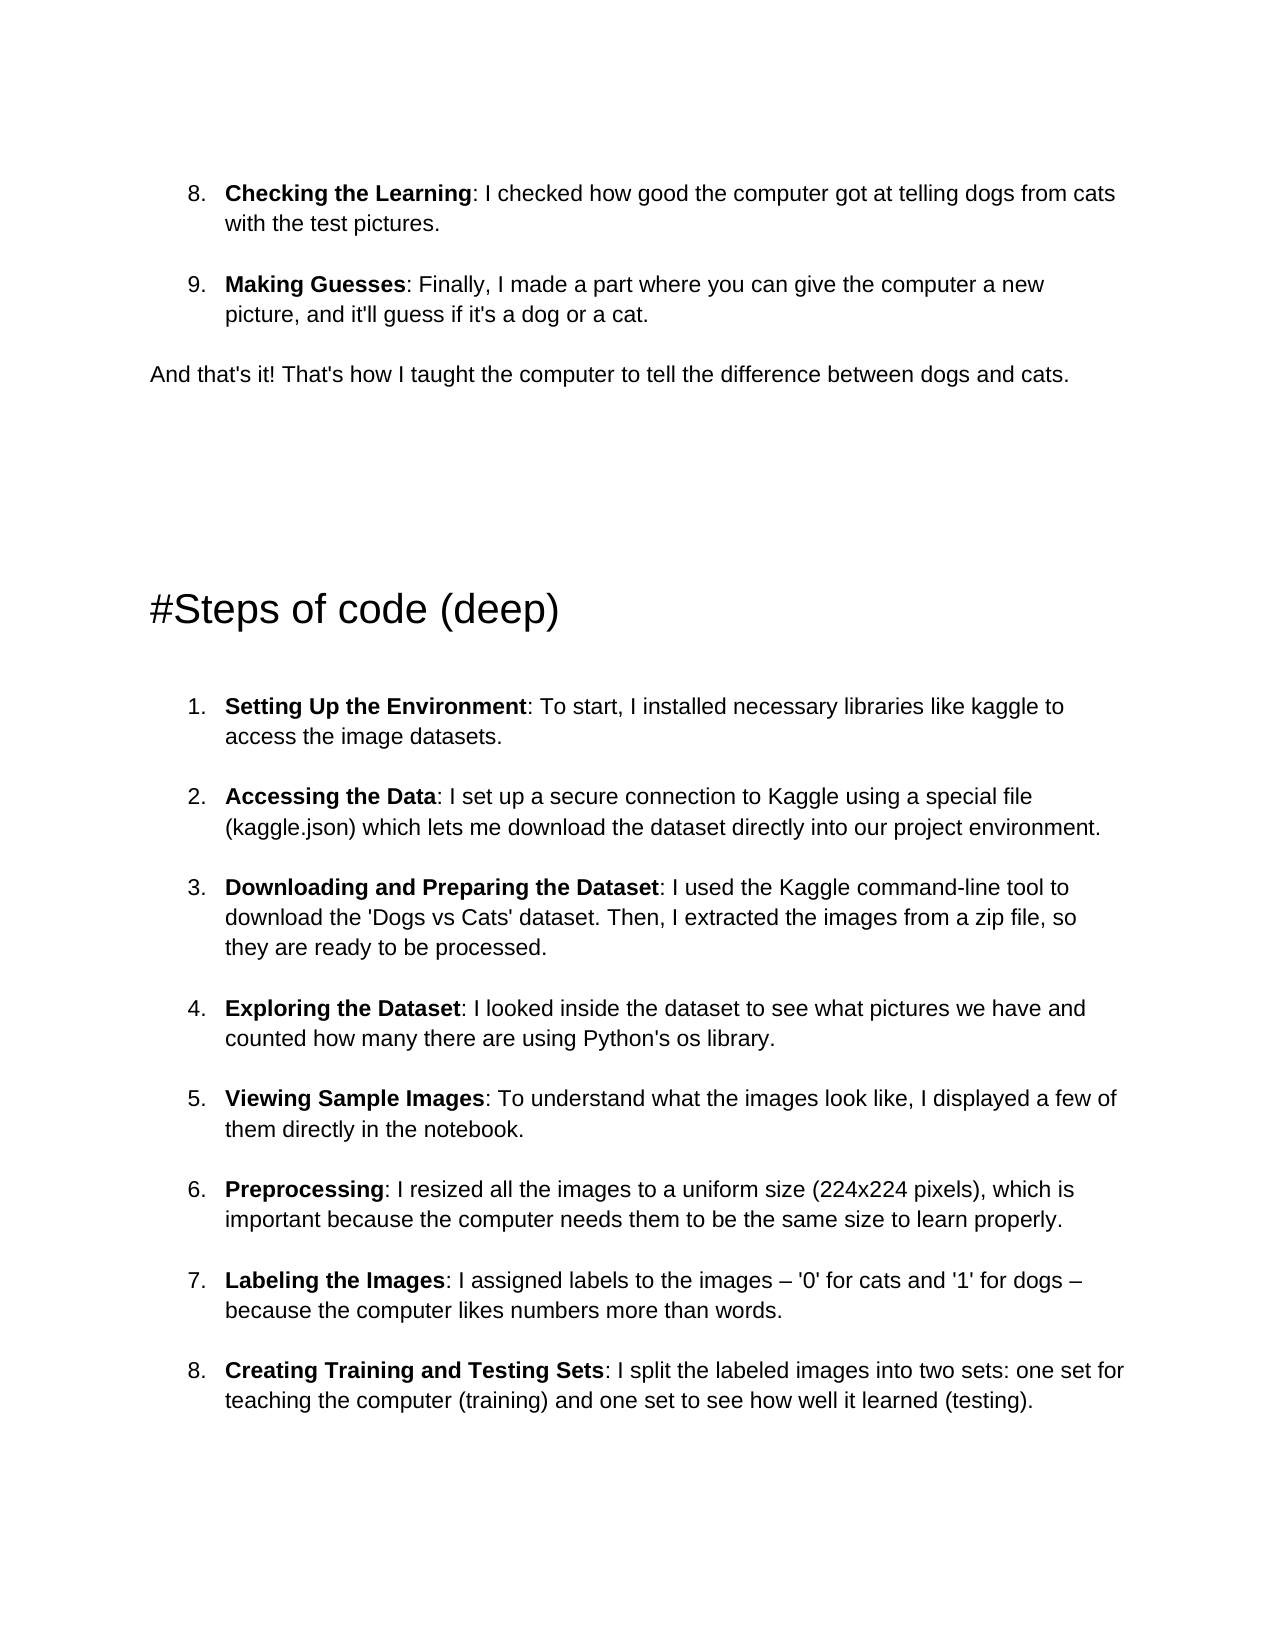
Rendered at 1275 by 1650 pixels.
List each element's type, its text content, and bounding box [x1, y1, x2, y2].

list Preprocessing: I resized all the images to a uniform size (224x224 pixels), which is important because the computer needs them to be the same size to learn properly. [187, 1176, 1125, 1233]
list Labeling the Images: I assigned labels to the images – '0' for cats and '1' for dogs – because the computer likes numbers more than words. [187, 1267, 1125, 1323]
list Downloading and Preparing the Dataset: I used the Kaggle command-line tool to download the 'Dogs vs Cats' dataset. Then, I extracted the images from a zip file, so they are ready to be processed. [187, 874, 1125, 961]
list Making Guesses: Finally, I made a part where you can give the computer a new picture, and it'll guess if it's a dog or a cat. [187, 271, 1125, 327]
list Accessing the Data: I set up a secure connection to Kaggle using a special file (kaggle.json) which lets me download the dataset directly into our project environment. [187, 783, 1125, 840]
list Exploring the Dataset: I looked inside the dataset to see what pictures we have and counted how many there are using Python's os library. [187, 995, 1125, 1051]
list Checking the Learning: I checked how good the computer got at telling dogs from cats with the test pictures. [187, 180, 1125, 237]
list Creating Training and Testing Sets: I split the labeled images into two sets: one set for teaching the computer (training) and one set to see how well it learned (testing). [187, 1357, 1125, 1414]
list Viewing Sample Images: To understand what the images look like, I displayed a few of them directly in the notebook. [187, 1085, 1125, 1142]
text And that's it! That's how I taught the computer to tell the difference between dogs and cats. [150, 361, 1125, 388]
list Setting Up the Environment: To start, I installed necessary libraries like kaggle to access the image datasets. [187, 693, 1125, 749]
subtitle #Steps of code (deep) [150, 584, 1125, 680]
